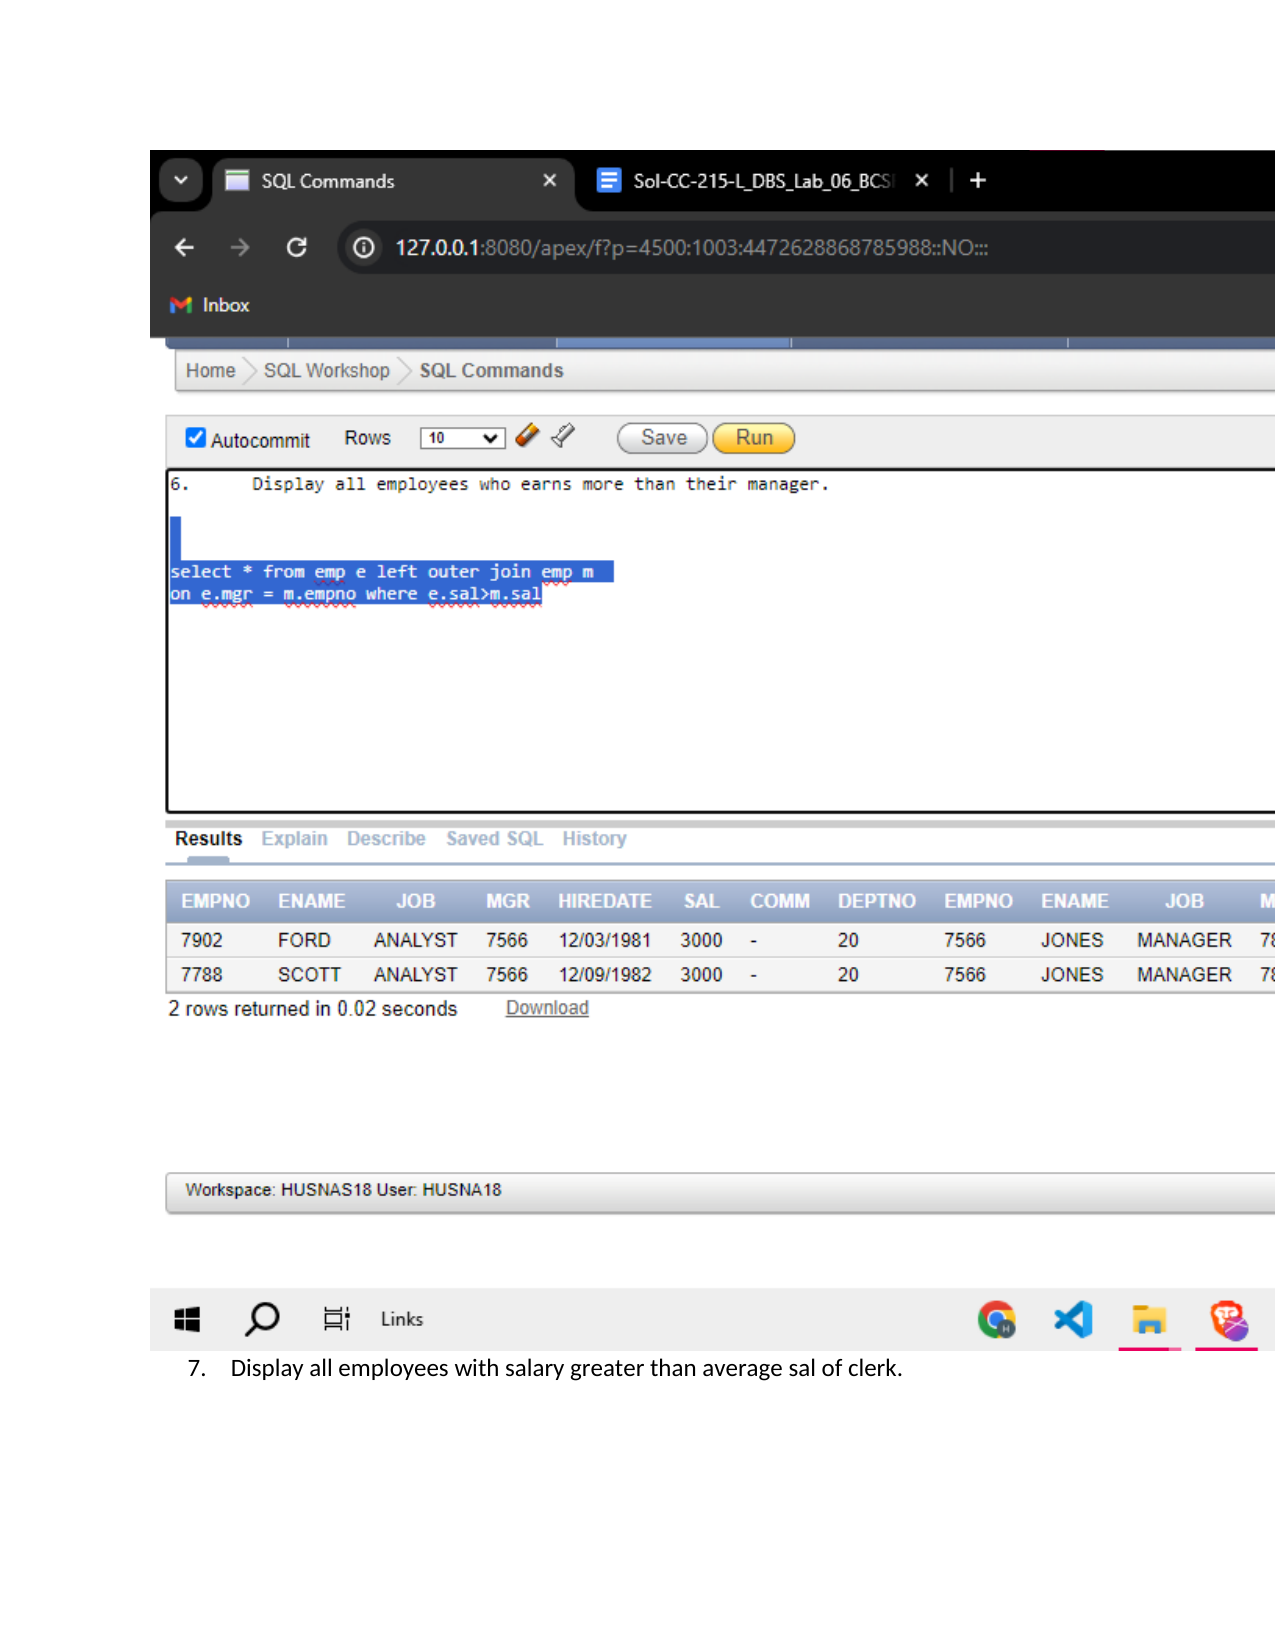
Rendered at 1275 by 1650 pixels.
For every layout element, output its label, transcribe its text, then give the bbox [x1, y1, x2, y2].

list Display all employees with salary greater than average sal of clerk. [187, 1352, 1125, 1383]
picture [150, 150, 1275, 1351]
